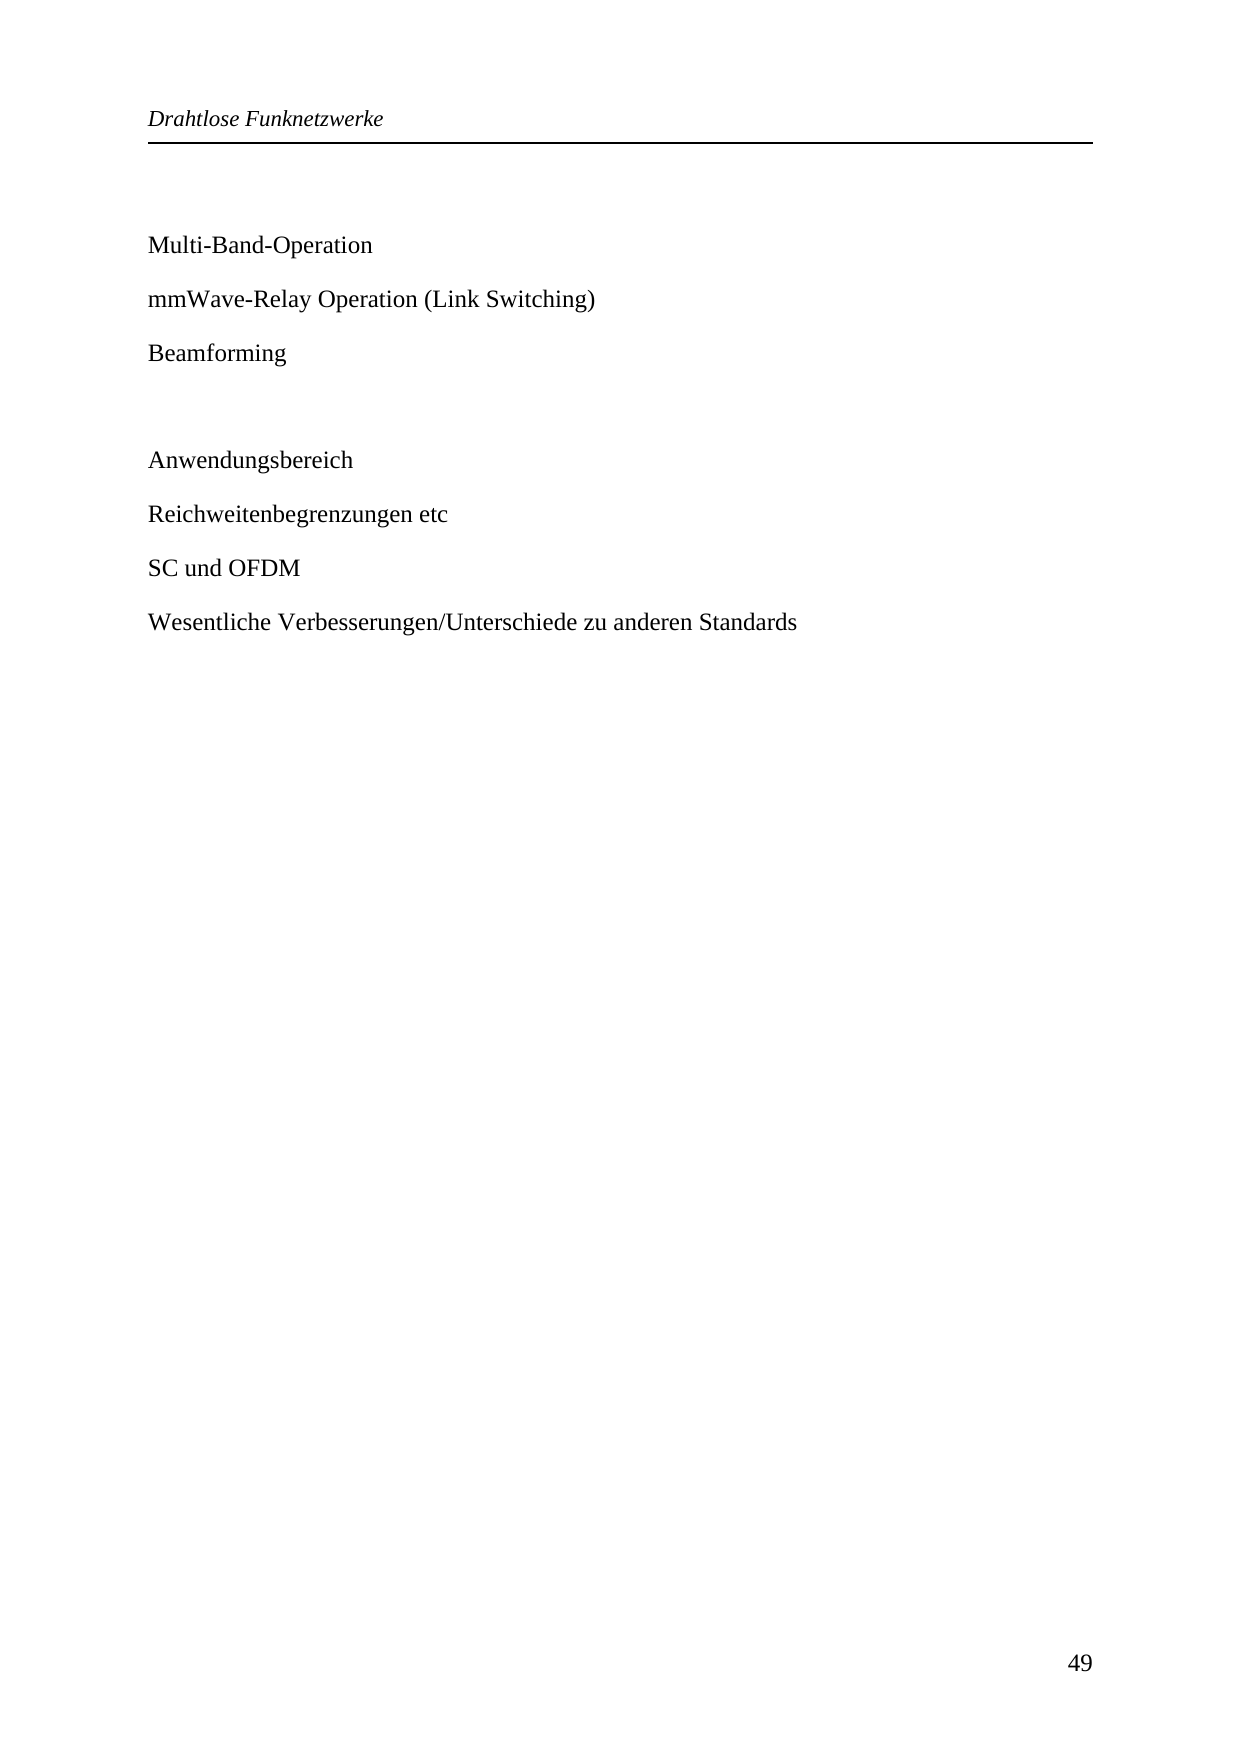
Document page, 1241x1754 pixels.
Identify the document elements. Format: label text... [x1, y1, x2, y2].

text Multi-Band-Operation [148, 230, 1093, 259]
text SC und OFDM [148, 553, 1093, 582]
text Wesentliche Verbesserungen/Unterschiede zu anderen Standards [148, 607, 1093, 636]
text Reichweitenbegrenzungen etc [148, 499, 1093, 528]
text Anwendungsbereich [148, 446, 1093, 474]
text mmWave-Relay Operation (Link Switching) [148, 284, 1093, 313]
text Beamforming [148, 338, 1093, 367]
